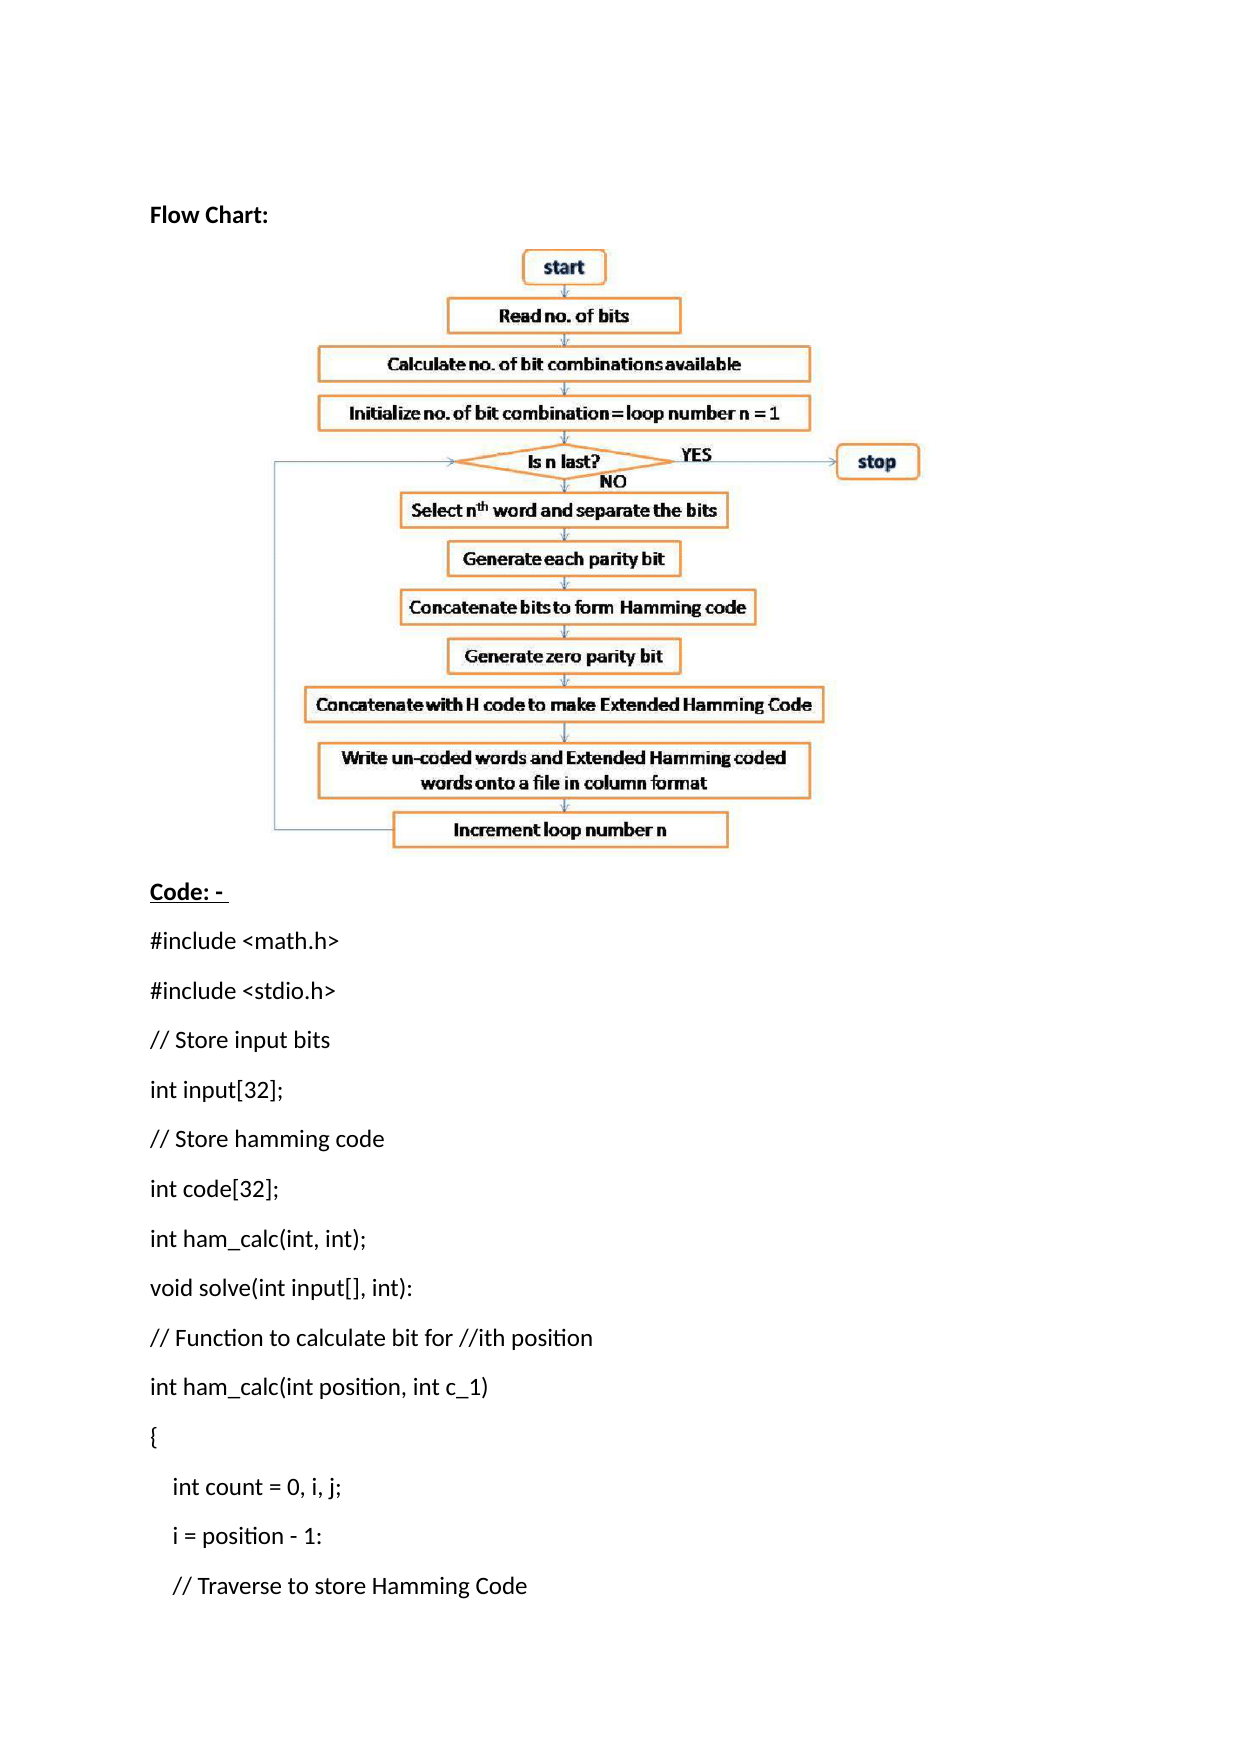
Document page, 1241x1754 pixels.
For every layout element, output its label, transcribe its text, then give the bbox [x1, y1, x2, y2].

text Code: - [150, 876, 1090, 906]
text int ham_calc(int position, int c_1) [150, 1372, 1090, 1402]
text void solve(int input[], int): [150, 1272, 1090, 1303]
text int ham_calc(int, int); [150, 1223, 1090, 1253]
text #include <stdio.h> [150, 975, 1090, 1005]
text { [150, 1421, 1090, 1452]
text int input[32]; [150, 1074, 1090, 1104]
text int code[32]; [150, 1173, 1090, 1204]
picture [257, 249, 929, 857]
text Flow Chart: [150, 199, 1090, 230]
text // Traverse to store Hamming Code [150, 1570, 1090, 1600]
text #include <math.h> [150, 925, 1090, 956]
text // Store input bits [150, 1024, 1090, 1055]
text // Function to calculate bit for //ith position [150, 1322, 1090, 1352]
text int count = 0, i, j; [150, 1471, 1090, 1501]
text // Store hamming code [150, 1124, 1090, 1154]
text i = position - 1: [150, 1520, 1090, 1551]
